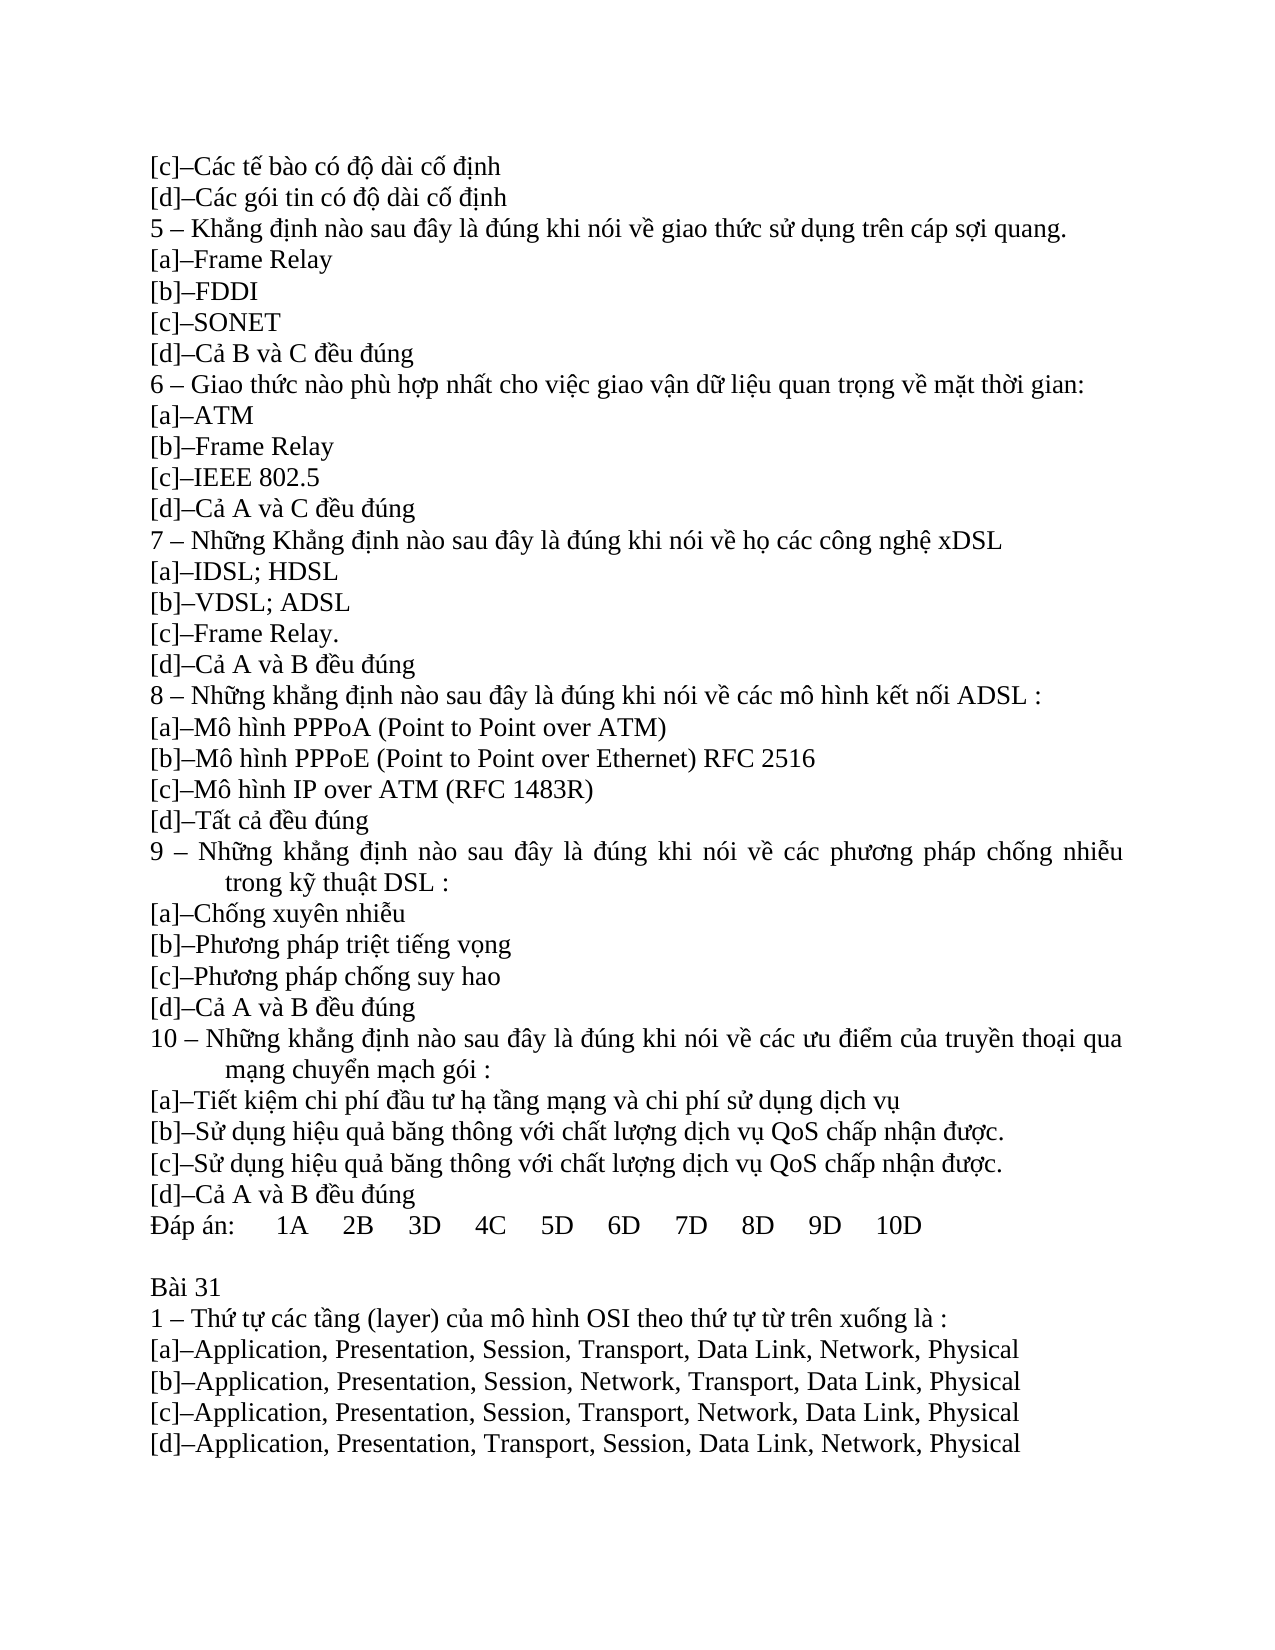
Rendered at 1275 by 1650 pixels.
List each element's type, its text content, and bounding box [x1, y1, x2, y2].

text [d]–Cả A và B đều đúng [150, 991, 1125, 1022]
text [a]–Application, Presentation, Session, Transport, Data Link, Network, Physical [150, 1333, 1125, 1365]
text [b]–Application, Presentation, Session, Network, Transport, Data Link, Physical [150, 1365, 1125, 1396]
text 10 – Những khẳng định nào sau đây là đúng khi nói về các ưu điểm của truyền thoại qua mạng chuyển mạch gói : [150, 1022, 1125, 1084]
text [c]–SONET [150, 306, 1125, 337]
text [a]–Mô hình PPPoA (Point to Point over ATM) [150, 711, 1125, 742]
text [a]–IDSL; HDSL [150, 555, 1125, 586]
text [d]–Các gói tin có độ dài cố định [150, 181, 1125, 212]
text [c]–IEEE 802.5 [150, 461, 1125, 493]
text 7 – Những Khẳng định nào sau đây là đúng khi nói về họ các công nghệ xDSL [150, 524, 1125, 555]
text [d]–Application, Presentation, Transport, Session, Data Link, Network, Physical [150, 1427, 1125, 1458]
text 8 – Những khẳng định nào sau đây là đúng khi nói về các mô hình kết nối ADSL : [150, 679, 1125, 711]
text [a]–ATM [150, 399, 1125, 430]
text Bài 31 [150, 1271, 1125, 1302]
text [b]–Sử dụng hiệu quả băng thông với chất lượng dịch vụ QoS chấp nhận được. [150, 1116, 1125, 1147]
text [d]–Cả B và C đều đúng [150, 337, 1125, 368]
text [d]–Cả A và C đều đúng [150, 493, 1125, 524]
text [c]–Phương pháp chống suy hao [150, 960, 1125, 991]
text [a]–Frame Relay [150, 243, 1125, 274]
text [b]–Phương pháp triệt tiếng vọng [150, 929, 1125, 960]
text 1 – Thứ tự các tầng (layer) của mô hình OSI theo thứ tự từ trên xuống là : [150, 1302, 1125, 1333]
text [c]–Frame Relay. [150, 617, 1125, 648]
text [b]–Frame Relay [150, 430, 1125, 461]
text [d]–Tất cả đều đúng [150, 804, 1125, 835]
text [c]–Sử dụng hiệu quả băng thông với chất lượng dịch vụ QoS chấp nhận được. [150, 1147, 1125, 1178]
text [c]–Các tế bào có độ dài cố định [150, 150, 1125, 181]
text 6 – Giao thức nào phù hợp nhất cho việc giao vận dữ liệu quan trọng về mặt thời gian: [150, 368, 1125, 399]
text [b]–FDDI [150, 274, 1125, 306]
text [d]–Cả A và B đều đúng [150, 1178, 1125, 1209]
text [c]–Application, Presentation, Session, Transport, Network, Data Link, Physical [150, 1396, 1125, 1427]
text [c]–Mô hình IP over ATM (RFC 1483R) [150, 773, 1125, 804]
text 5 – Khẳng định nào sau đây là đúng khi nói về giao thức sử dụng trên cáp sợi quang. [150, 212, 1125, 243]
text [d]–Cả A và B đều đúng [150, 648, 1125, 679]
text [a]–Tiết kiệm chi phí đầu tư hạ tầng mạng và chi phí sử dụng dịch vụ [150, 1084, 1125, 1116]
text [b]–Mô hình PPPoE (Point to Point over Ethernet) RFC 2516 [150, 742, 1125, 773]
text 9 – Những khẳng định nào sau đây là đúng khi nói về các phương pháp chống nhiễu trong kỹ thuật DSL : [150, 835, 1125, 897]
text Đáp án: 1A 2B 3D 4C 5D 6D 7D 8D 9D 10D [150, 1209, 1125, 1240]
text [a]–Chống xuyên nhiễu [150, 897, 1125, 929]
text [b]–VDSL; ADSL [150, 586, 1125, 617]
